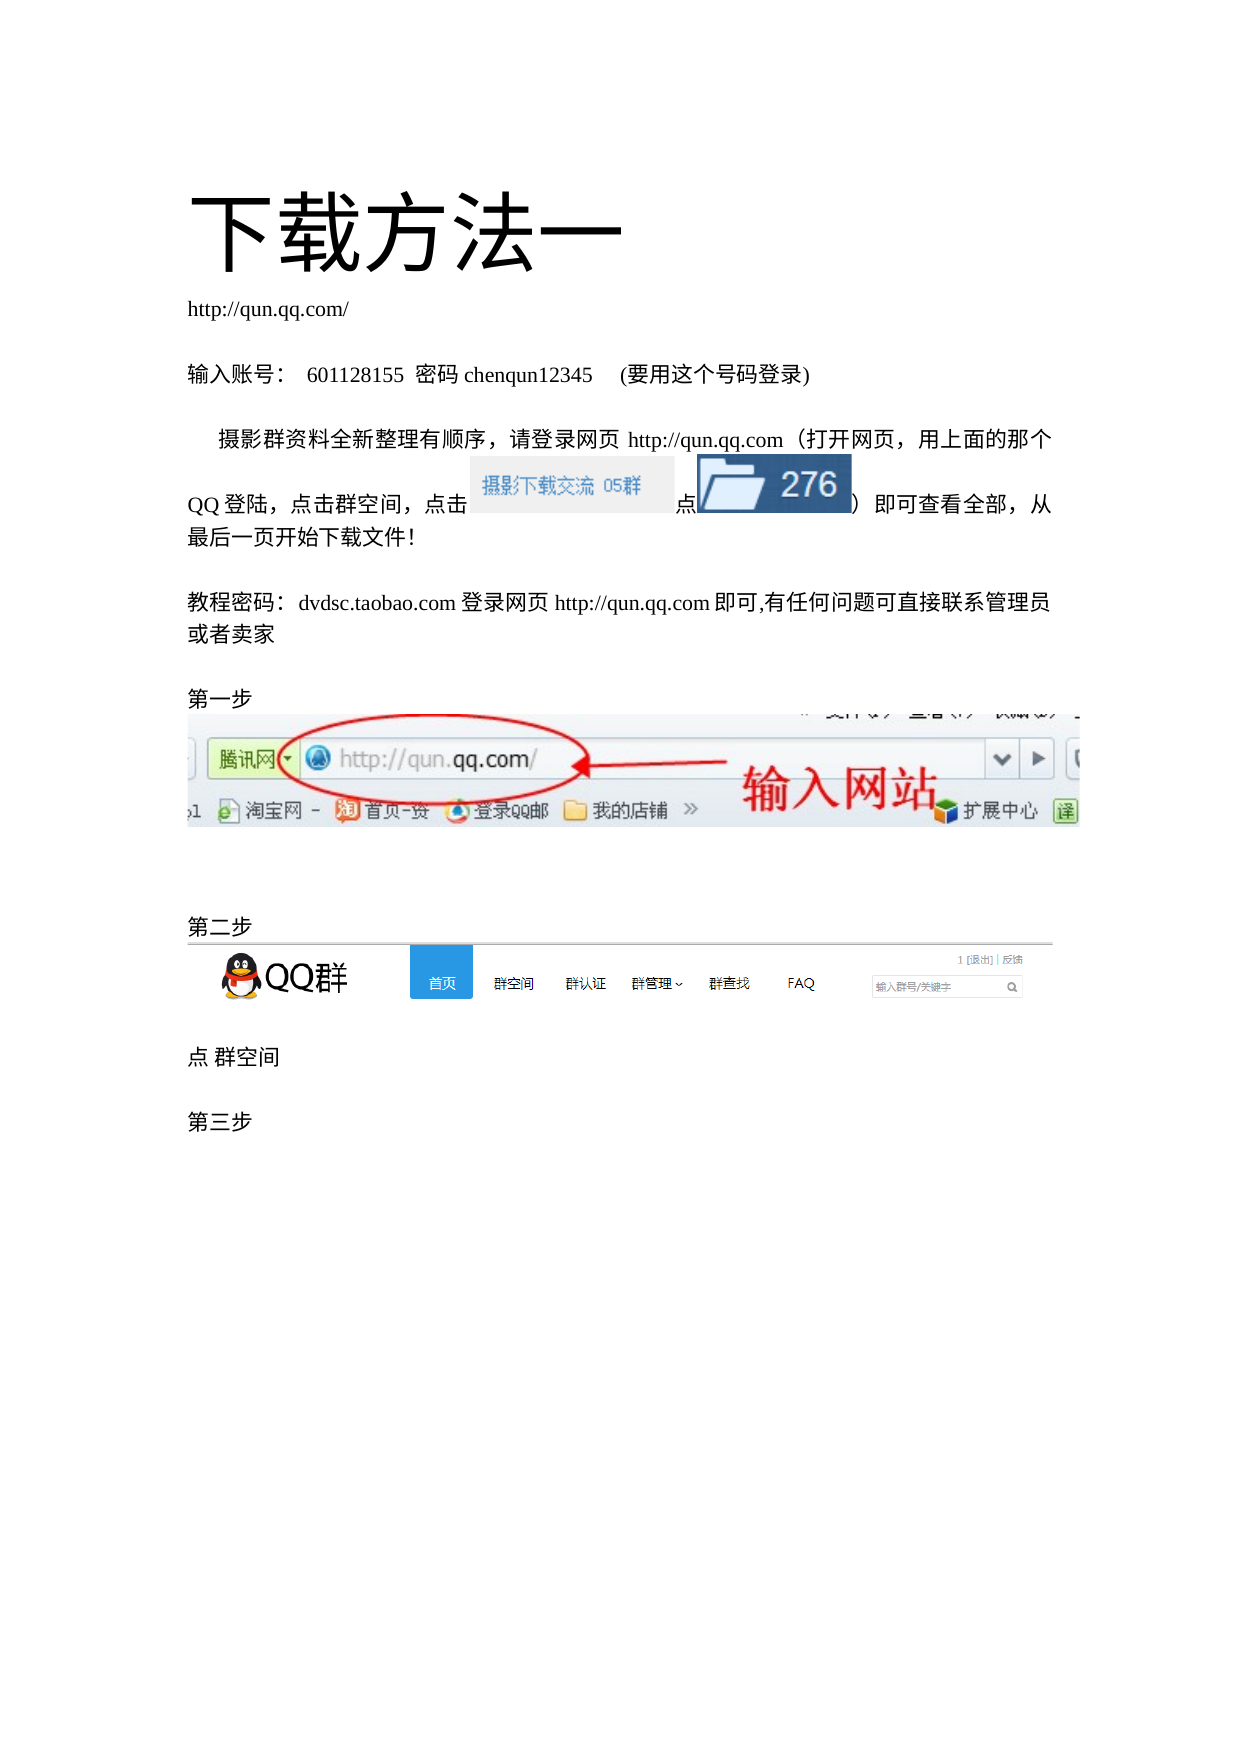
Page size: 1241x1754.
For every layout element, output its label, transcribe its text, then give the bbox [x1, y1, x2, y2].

picture [697, 454, 852, 513]
text 第三步 [187, 1104, 1053, 1137]
picture [470, 456, 675, 513]
text http://qun.qq.com/ [187, 292, 1053, 324]
text 输入账号： 601128155 密码 chenqun12345 (要用这个号码登录) [187, 357, 1053, 389]
text 摄影群资料全新整理有顺序，请登录网页 http://qun.qq.com（打开网页，用上面的那个QQ登陆，点击群空间，点击点）即可查看全部，从最后一页开始下载文件！ [187, 422, 1053, 552]
text 第二步 [187, 909, 1053, 942]
picture [187, 714, 1080, 827]
text 第一步 [187, 682, 1053, 714]
text 教程密码：dvdsc.taobao.com登录网页 http://qun.qq.com即可,有任何问题可直接联系管理员或者卖家 [187, 584, 1053, 649]
text 下载方法一 [187, 162, 1053, 292]
picture [187, 942, 1053, 1008]
text 点 群空间 [187, 1039, 1053, 1072]
